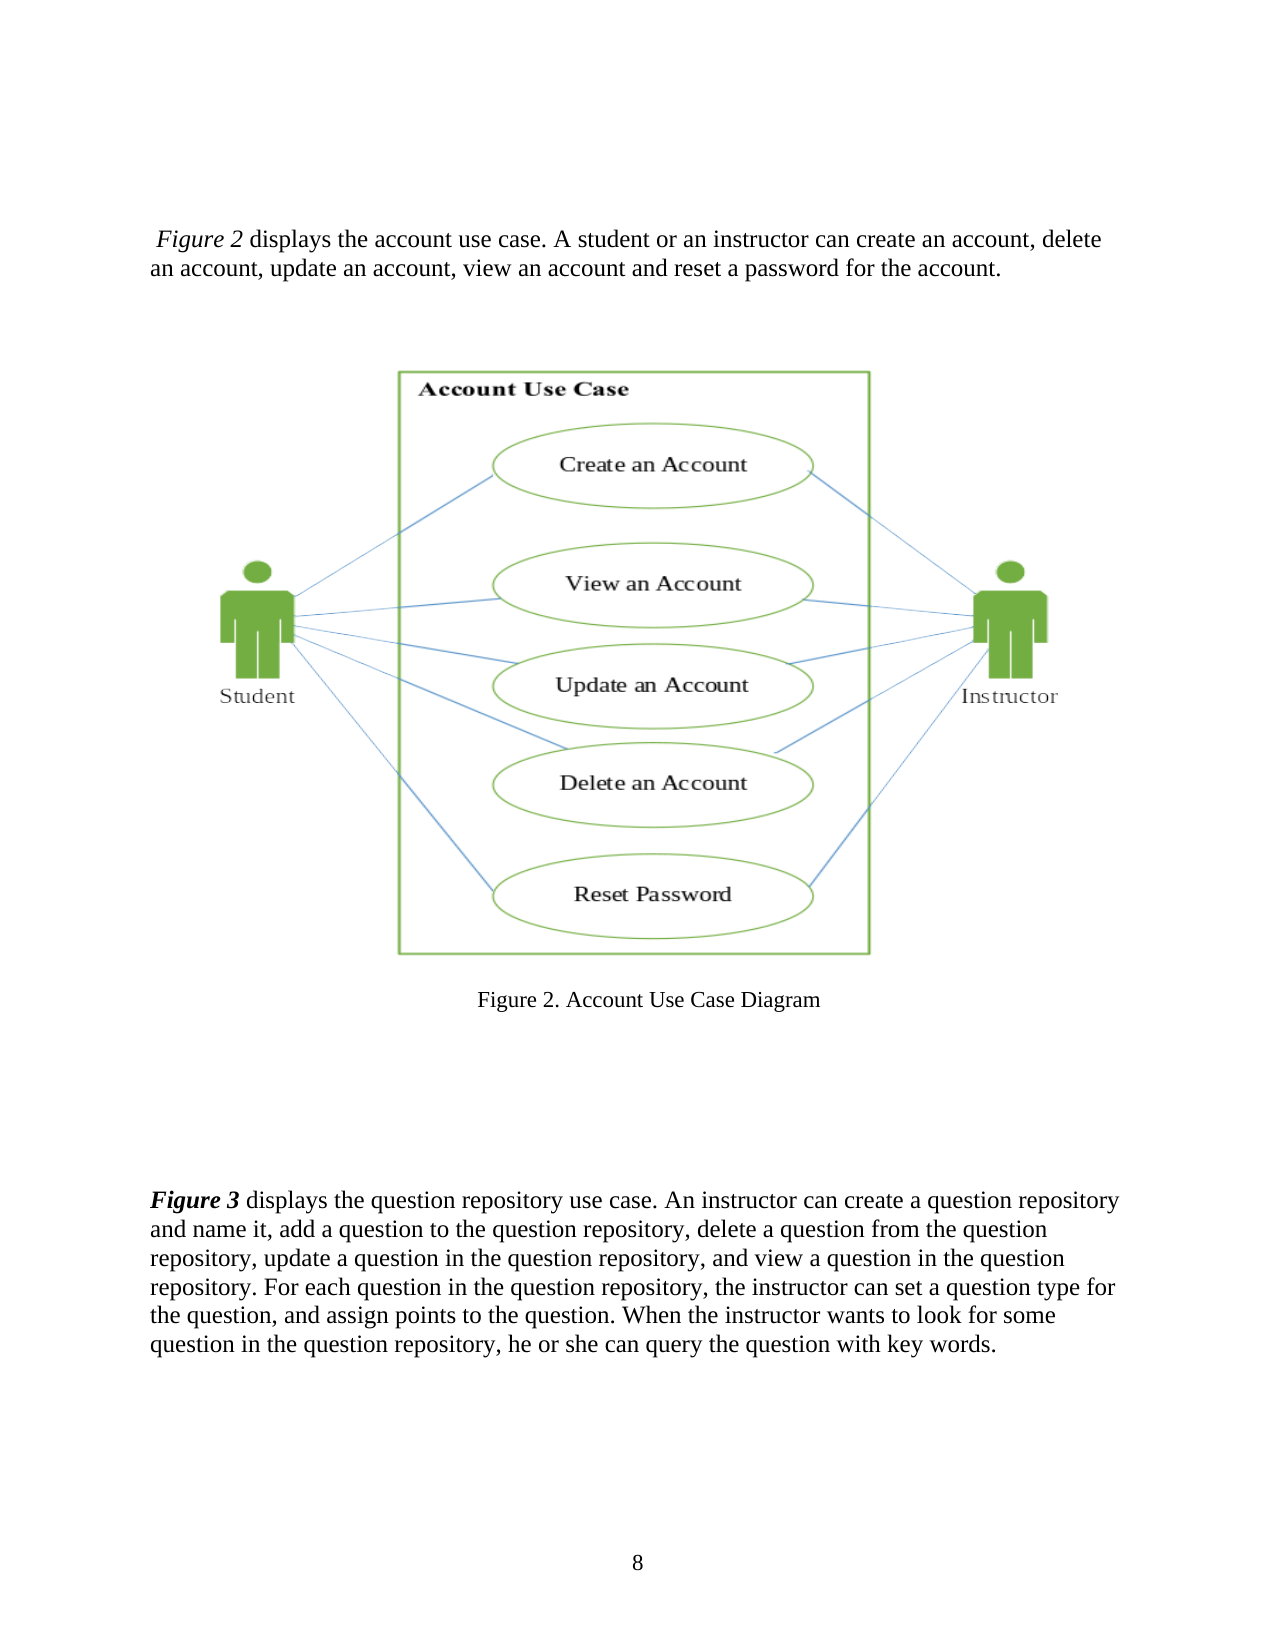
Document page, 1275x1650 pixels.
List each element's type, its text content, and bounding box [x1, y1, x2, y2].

text Figure 3 displays the question repository use case. An instructor can create a question repository and name it, add a question to the question repository, delete a question from the question repository, update a question in the question repository, and view a question in the question repository. For each question in the question repository, the instructor can set a question type for the question, and assign points to the question. When the instructor wants to look for some question in the question repository, he or she can query the question with key words. [150, 1185, 1125, 1358]
text Figure 2. Account Use Case Diagram [173, 986, 1125, 1013]
text Figure 2 displays the account use case. A student or an instructor can create an account, delete an account, update an account, view an account and reset a password for the account. [150, 224, 1125, 282]
